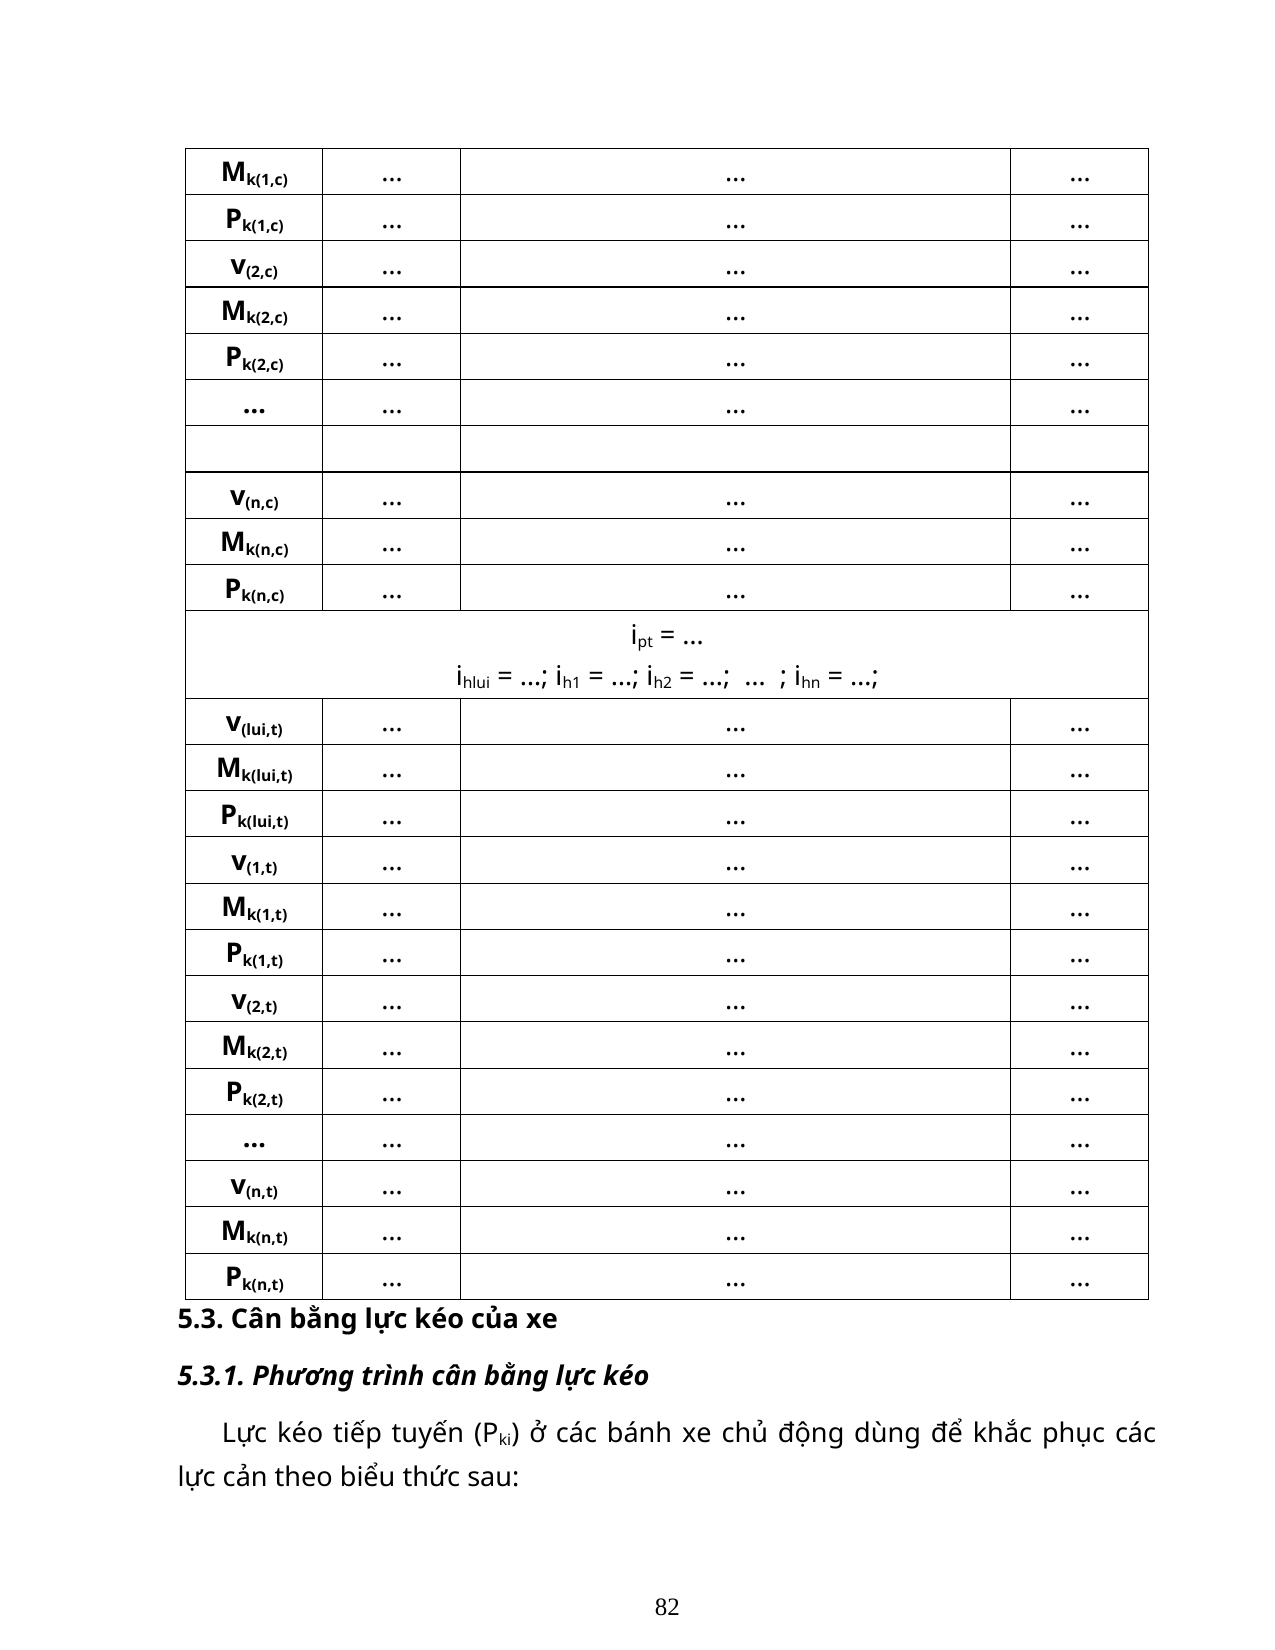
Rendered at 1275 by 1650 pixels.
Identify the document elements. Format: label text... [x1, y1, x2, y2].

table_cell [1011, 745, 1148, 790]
text 5.3. Cân bằng lực kéo của xe [177, 1300, 1157, 1337]
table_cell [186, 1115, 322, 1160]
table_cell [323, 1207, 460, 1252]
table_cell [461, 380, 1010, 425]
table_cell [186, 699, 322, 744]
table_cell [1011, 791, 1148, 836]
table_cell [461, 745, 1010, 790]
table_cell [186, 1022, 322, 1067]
text Lực kéo tiếp tuyến (Pki) ở các bánh xe chủ động dùng để khắc phục các lực cản theo biểu thức sau: [177, 1413, 1157, 1494]
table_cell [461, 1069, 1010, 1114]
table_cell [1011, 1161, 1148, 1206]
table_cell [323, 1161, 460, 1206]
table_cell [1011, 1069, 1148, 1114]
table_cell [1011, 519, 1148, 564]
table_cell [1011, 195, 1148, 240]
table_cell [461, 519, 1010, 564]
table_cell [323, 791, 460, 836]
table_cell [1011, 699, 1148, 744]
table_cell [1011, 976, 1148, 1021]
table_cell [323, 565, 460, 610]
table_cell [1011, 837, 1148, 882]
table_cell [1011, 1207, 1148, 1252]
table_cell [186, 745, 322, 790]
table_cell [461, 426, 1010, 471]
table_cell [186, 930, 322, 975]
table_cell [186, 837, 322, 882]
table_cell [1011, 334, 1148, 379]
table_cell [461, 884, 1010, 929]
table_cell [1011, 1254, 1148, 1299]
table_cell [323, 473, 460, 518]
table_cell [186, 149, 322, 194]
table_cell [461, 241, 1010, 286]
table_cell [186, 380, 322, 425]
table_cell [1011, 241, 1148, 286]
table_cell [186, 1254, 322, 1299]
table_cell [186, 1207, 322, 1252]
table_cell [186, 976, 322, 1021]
text 5.3.1. Phương trình cân bằng lực kéo [177, 1356, 1157, 1393]
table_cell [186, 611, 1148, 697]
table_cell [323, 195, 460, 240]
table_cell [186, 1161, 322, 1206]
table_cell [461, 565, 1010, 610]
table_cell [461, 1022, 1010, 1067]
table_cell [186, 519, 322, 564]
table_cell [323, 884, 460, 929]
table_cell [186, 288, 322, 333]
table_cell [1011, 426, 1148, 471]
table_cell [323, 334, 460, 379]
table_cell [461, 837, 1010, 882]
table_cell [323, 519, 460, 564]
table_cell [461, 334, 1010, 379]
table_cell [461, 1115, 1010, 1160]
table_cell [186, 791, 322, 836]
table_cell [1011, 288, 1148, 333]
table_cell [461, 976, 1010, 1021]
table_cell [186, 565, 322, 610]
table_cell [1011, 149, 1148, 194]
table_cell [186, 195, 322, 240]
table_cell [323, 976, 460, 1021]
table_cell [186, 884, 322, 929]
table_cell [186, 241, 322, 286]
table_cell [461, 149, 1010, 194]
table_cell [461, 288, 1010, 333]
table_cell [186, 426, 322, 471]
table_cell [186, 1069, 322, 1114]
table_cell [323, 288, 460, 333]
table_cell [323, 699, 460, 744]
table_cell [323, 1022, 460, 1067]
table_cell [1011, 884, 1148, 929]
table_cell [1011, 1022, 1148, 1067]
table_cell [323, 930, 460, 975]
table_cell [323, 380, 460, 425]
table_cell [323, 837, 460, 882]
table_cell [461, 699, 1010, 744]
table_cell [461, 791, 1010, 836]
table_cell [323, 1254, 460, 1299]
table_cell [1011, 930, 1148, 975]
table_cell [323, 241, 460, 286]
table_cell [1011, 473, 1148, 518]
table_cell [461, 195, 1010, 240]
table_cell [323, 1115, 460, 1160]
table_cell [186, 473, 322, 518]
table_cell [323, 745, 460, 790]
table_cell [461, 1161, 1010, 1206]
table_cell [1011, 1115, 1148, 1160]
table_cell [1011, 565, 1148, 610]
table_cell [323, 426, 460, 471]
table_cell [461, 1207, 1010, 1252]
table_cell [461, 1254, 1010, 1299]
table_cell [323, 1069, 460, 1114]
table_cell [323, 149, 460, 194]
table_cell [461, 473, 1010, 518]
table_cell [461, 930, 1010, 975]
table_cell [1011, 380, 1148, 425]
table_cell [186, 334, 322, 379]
